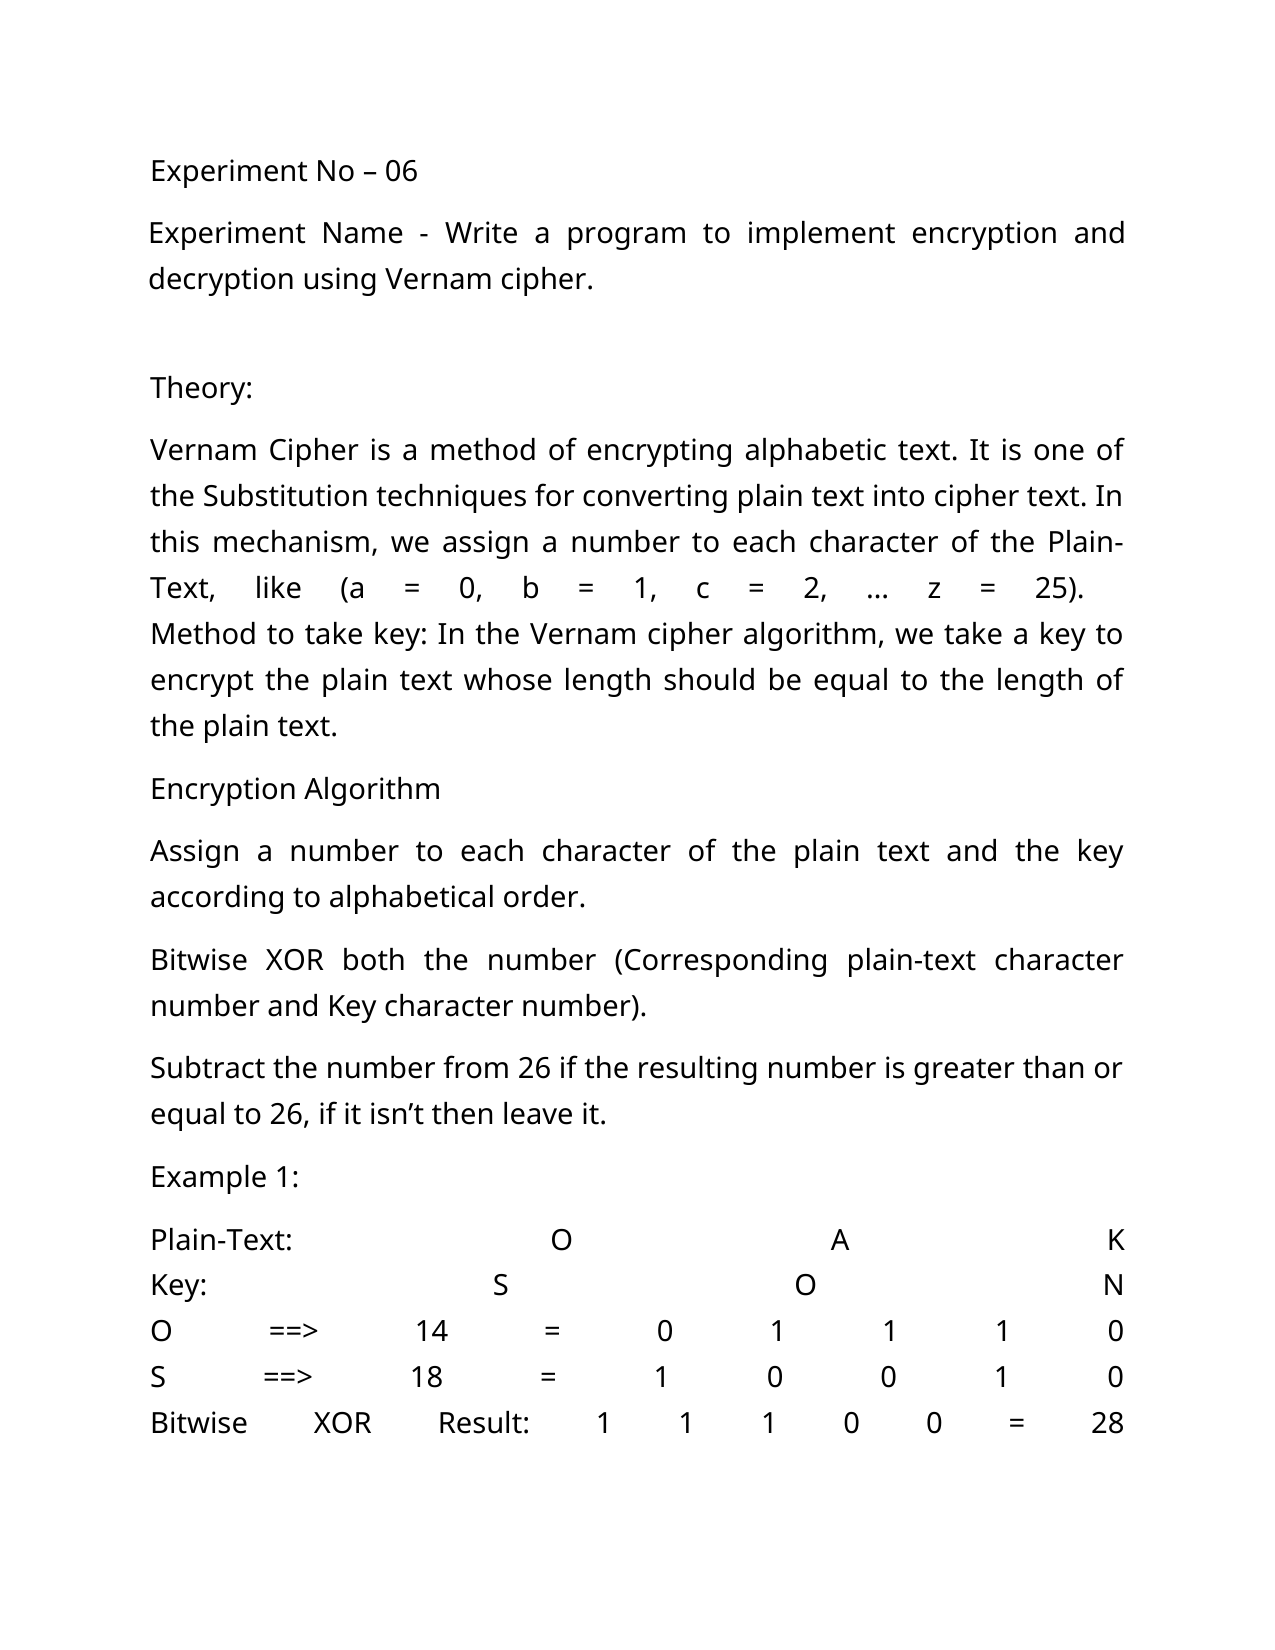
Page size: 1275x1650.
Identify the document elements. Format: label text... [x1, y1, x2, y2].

text Plain-Text: O A K Key: S O N O ==> 14 = 0 1 1 1 0 S ==> 18 = 1 0 0 1 0 Bitwise XOR Result: 1 1 1 0 0 = 28 [150, 1219, 1125, 1482]
text Example 1: [150, 1156, 1125, 1196]
text Bitwise XOR both the number (Corresponding plain-text character number and Key character number). [150, 939, 1125, 1025]
text Assign a number to each character of the plain text and the key according to alphabetical order. [150, 831, 1125, 916]
text Experiment Name - Write a program to implement encryption and decryption using Vernam cipher. [148, 213, 1127, 298]
text Subtract the number from 26 if the resulting number is greater than or equal to 26, if it isn’t then leave it. [150, 1048, 1125, 1133]
text Theory: [150, 367, 1125, 407]
text Encryption Algorithm [150, 768, 1125, 808]
text Vernam Cipher is a method of encrypting alphabetic text. It is one of the Substitution techniques for converting plain text into cipher text. In this mechanism, we assign a number to each character of the Plain-Text, like (a = 0, b = 1, c = 2, … z = 25). Method to take key: In the Vernam cipher algorithm, we take a key to encrypt the plain text whose length should be equal to the length of the plain text. [150, 430, 1125, 745]
text Experiment No – 06 [150, 150, 1125, 190]
